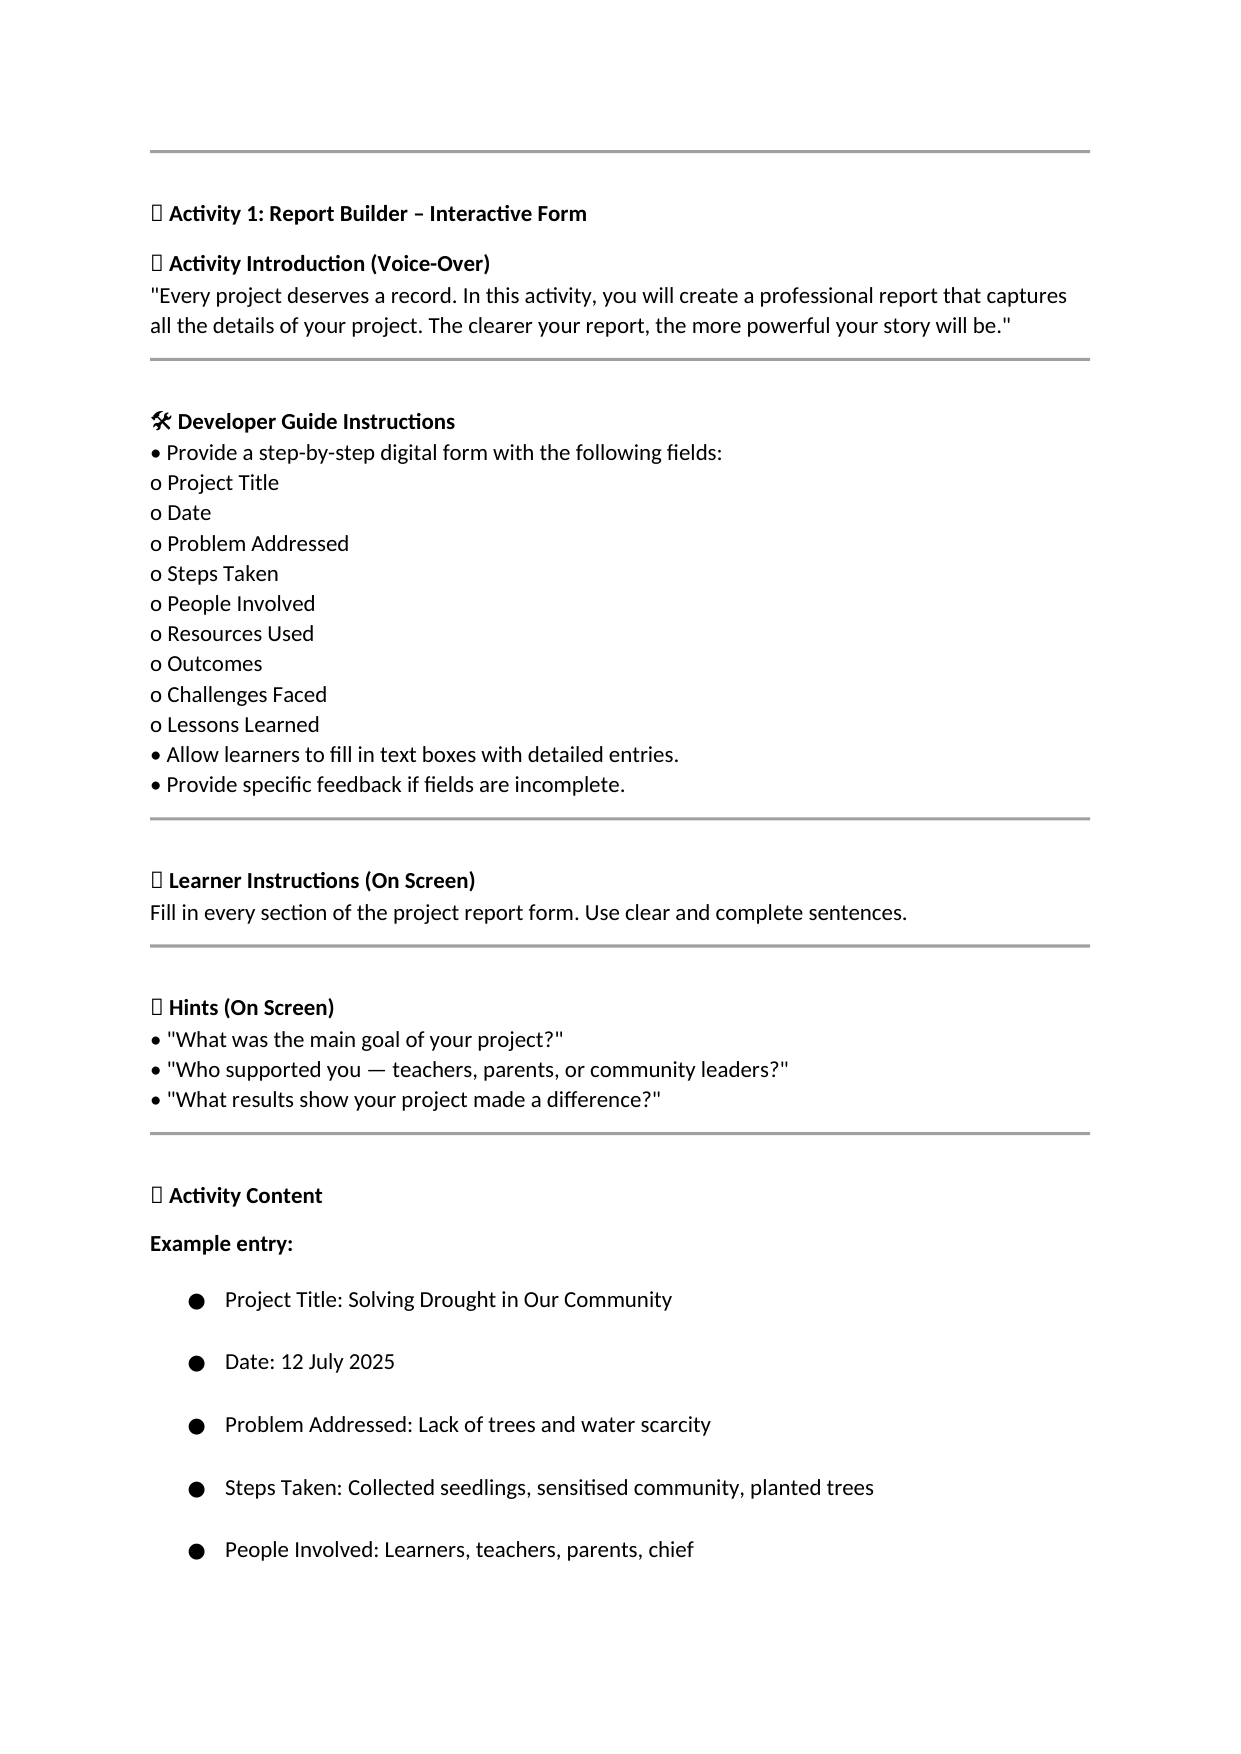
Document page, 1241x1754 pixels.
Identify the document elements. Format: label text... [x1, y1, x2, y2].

list Date: 12 July 2025 [187, 1339, 1090, 1382]
text 🛠️ Developer Guide Instructions • Provide a step-by-step digital form with the following fields: o Project Title o Date o Problem Addressed o Steps Taken o People Involved o Resources Used o Outcomes o Challenges Faced o Lessons Learned • Allow learners to fill in text boxes with detailed entries. • Provide specific feedback if fields are incomplete. [150, 405, 1090, 798]
text 🎯 Activity Introduction (Voice-Over) "Every project deserves a record. In this activity, you will create a professional report that captures all the details of your project. The clearer your report, the more powerful your story will be." [150, 247, 1090, 339]
text 📱 Learner Instructions (On Screen) Fill in every section of the project report form. Use clear and complete sentences. [150, 864, 1090, 926]
list Problem Addressed: Lack of trees and water scarcity [187, 1402, 1090, 1444]
list Steps Taken: Collected seedlings, sensitised community, planted trees [187, 1464, 1090, 1507]
list People Involved: Learners, teachers, parents, chief [187, 1527, 1090, 1570]
text Example entry: [150, 1229, 1090, 1257]
text 💡 Hints (On Screen) • "What was the main goal of your project?" • "Who supported you — teachers, parents, or community leaders?" • "What results show your project made a difference?" [150, 991, 1090, 1113]
text 🧱 Activity Content [150, 1179, 1090, 1210]
list Project Title: Solving Drought in Our Community [187, 1276, 1090, 1319]
text 📄 Activity 1: Report Builder – Interactive Form [150, 197, 1090, 228]
